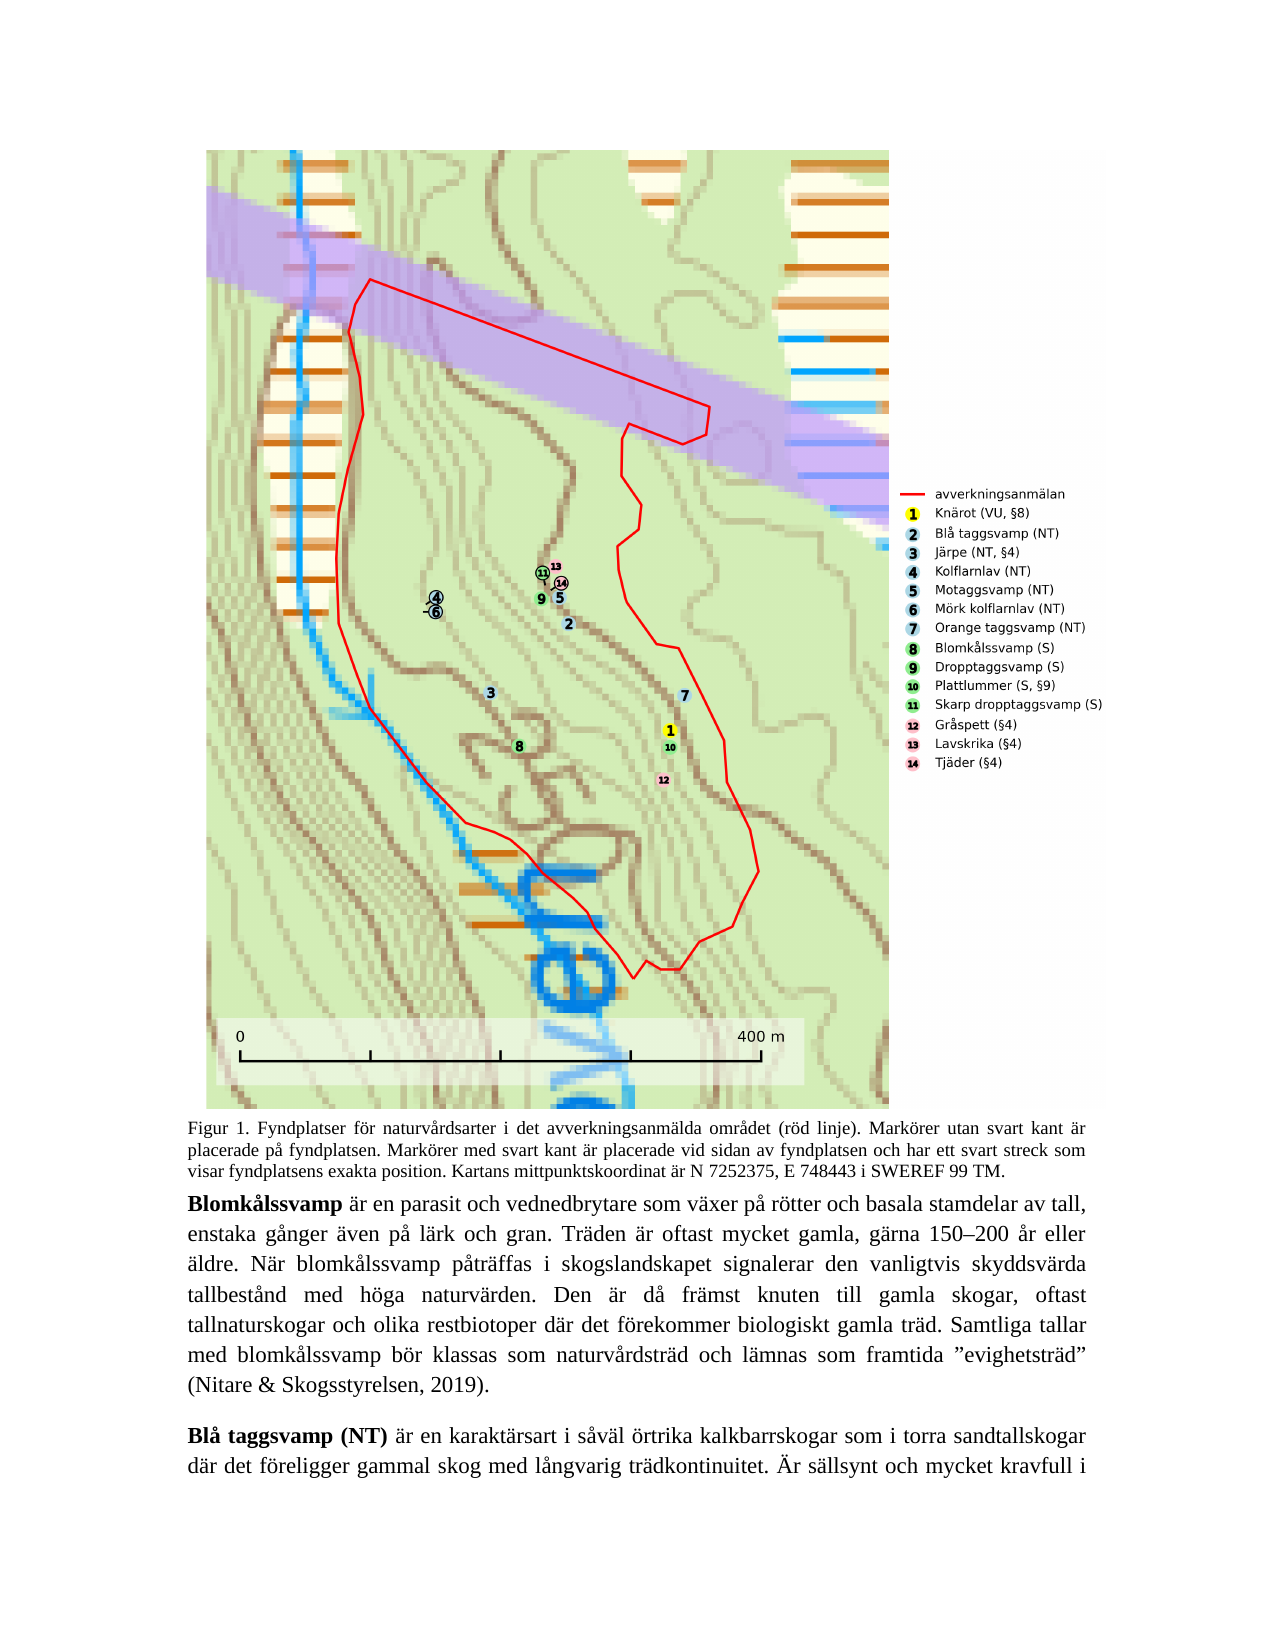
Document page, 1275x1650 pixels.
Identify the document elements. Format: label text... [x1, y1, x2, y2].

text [187, 1422, 1087, 1479]
text Blomkålssvamp är en parasit och vednedbrytare som växer på rötter och basala stamdelar av tall, enstaka gånger även på lärk och gran. Träden är oftast mycket gamla, gärna 150–200 år eller äldre. När blomkålssvamp påträffas i skogslandskapet signalerar den vanligtvis skyddsvärda tallbestånd med höga naturvärden. Den är då främst knuten till gamla skogar, oftast tallnaturskogar och olika restbiotoper där det förekommer biologiskt gamla träd. Samtliga tallar med blomkålssvamp bör klassas som naturvårdsträd och lämnas som framtida ”evighetsträd” (Nitare & Skogsstyrelsen, 2019). [187, 1190, 1087, 1398]
text Figur 1. Fyndplatser för naturvårdsarter i det avverkningsanmälda området (röd linje). Markörer utan svart kant är placerade på fyndplatsen. Markörer med svart kant är placerade vid sidan av fyndplatsen och har ett svart streck som visar fyndplatsens exakta position. Kartans mittpunktskoordinat är N 7252375, E 748443 i SWEREF 99 TM. [187, 1117, 1087, 1182]
picture [206, 150, 1107, 1109]
